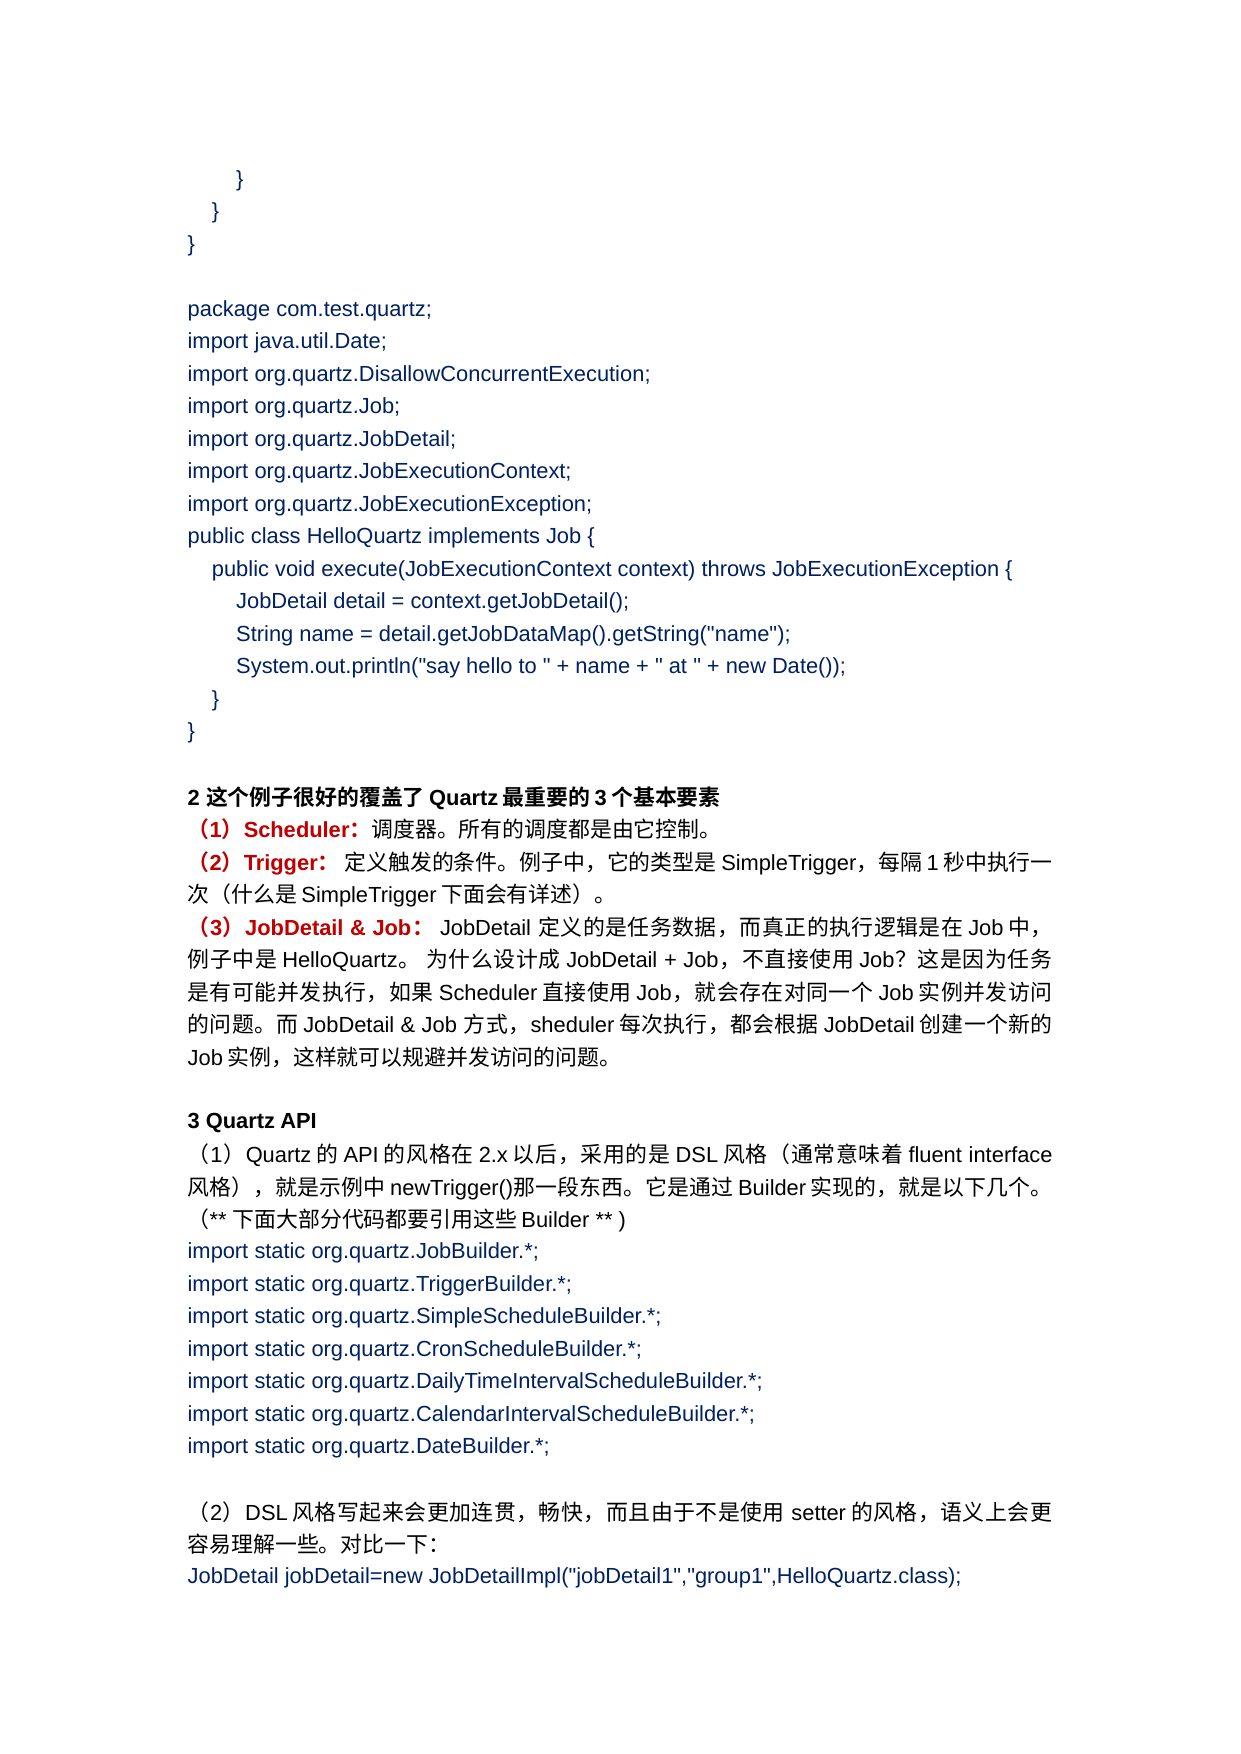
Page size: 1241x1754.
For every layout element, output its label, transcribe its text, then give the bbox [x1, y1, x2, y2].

text JobDetail detail = context.getJobDetail(); [187, 584, 1053, 617]
text } [187, 227, 1053, 259]
text import org.quartz.DisallowConcurrentExecution; [187, 357, 1053, 389]
text } [187, 162, 1053, 194]
text import org.quartz.Job; [187, 389, 1053, 422]
text （2）Trigger： 定义触发的条件。例子中，它的类型是SimpleTrigger，每隔1秒中执行一次（什么是SimpleTrigger下面会有详述）。 [187, 844, 1053, 909]
text } [187, 682, 1053, 714]
text public class HelloQuartz implements Job { [187, 519, 1053, 552]
text import static org.quartz.DateBuilder.*; [187, 1429, 1053, 1462]
text public void execute(JobExecutionContext context) throws JobExecutionException { [187, 552, 1053, 584]
text import static org.quartz.CronScheduleBuilder.*; [187, 1332, 1053, 1364]
text } [187, 194, 1053, 227]
text JobDetail jobDetail=new JobDetailImpl("jobDetail1","group1",HelloQuartz.class); [187, 1559, 1053, 1592]
text import org.quartz.JobExecutionContext; [187, 454, 1053, 487]
text import static org.quartz.JobBuilder.*; [187, 1234, 1053, 1267]
text 3 Quartz API [187, 1104, 1053, 1137]
text import java.util.Date; [187, 324, 1053, 357]
text System.out.println("say hello to " + name + " at " + new Date()); [187, 649, 1053, 682]
text （1）Quartz的API的风格在2.x以后，采用的是DSL风格（通常意味着fluent interface风格），就是示例中newTrigger()那一段东西。它是通过Builder实现的，就是以下几个。（** 下面大部分代码都要引用这些Builder ** ) [187, 1137, 1053, 1234]
text import static org.quartz.CalendarIntervalScheduleBuilder.*; [187, 1397, 1053, 1429]
text } [187, 714, 1053, 747]
text String name = detail.getJobDataMap().getString("name"); [187, 617, 1053, 649]
text （2）DSL风格写起来会更加连贯，畅快，而且由于不是使用setter的风格，语义上会更容易理解一些。对比一下： [187, 1494, 1053, 1559]
text import static org.quartz.TriggerBuilder.*; [187, 1267, 1053, 1299]
text import org.quartz.JobExecutionException; [187, 487, 1053, 519]
text （3）JobDetail & Job： JobDetail 定义的是任务数据，而真正的执行逻辑是在Job中，例子中是HelloQuartz。 为什么设计成JobDetail + Job，不直接使用Job？这是因为任务是有可能并发执行，如果Scheduler直接使用Job，就会存在对同一个Job实例并发访问的问题。而JobDetail & Job 方式，sheduler每次执行，都会根据JobDetail创建一个新的Job实例，这样就可以规避并发访问的问题。 [187, 909, 1053, 1072]
text import static org.quartz.SimpleScheduleBuilder.*; [187, 1299, 1053, 1332]
text （1）Scheduler：调度器。所有的调度都是由它控制。 [187, 812, 1053, 844]
text package com.test.quartz; [187, 292, 1053, 324]
text import org.quartz.JobDetail; [187, 422, 1053, 454]
text 2 这个例子很好的覆盖了Quartz最重要的3个基本要素 [187, 779, 1053, 812]
text import static org.quartz.DailyTimeIntervalScheduleBuilder.*; [187, 1364, 1053, 1397]
